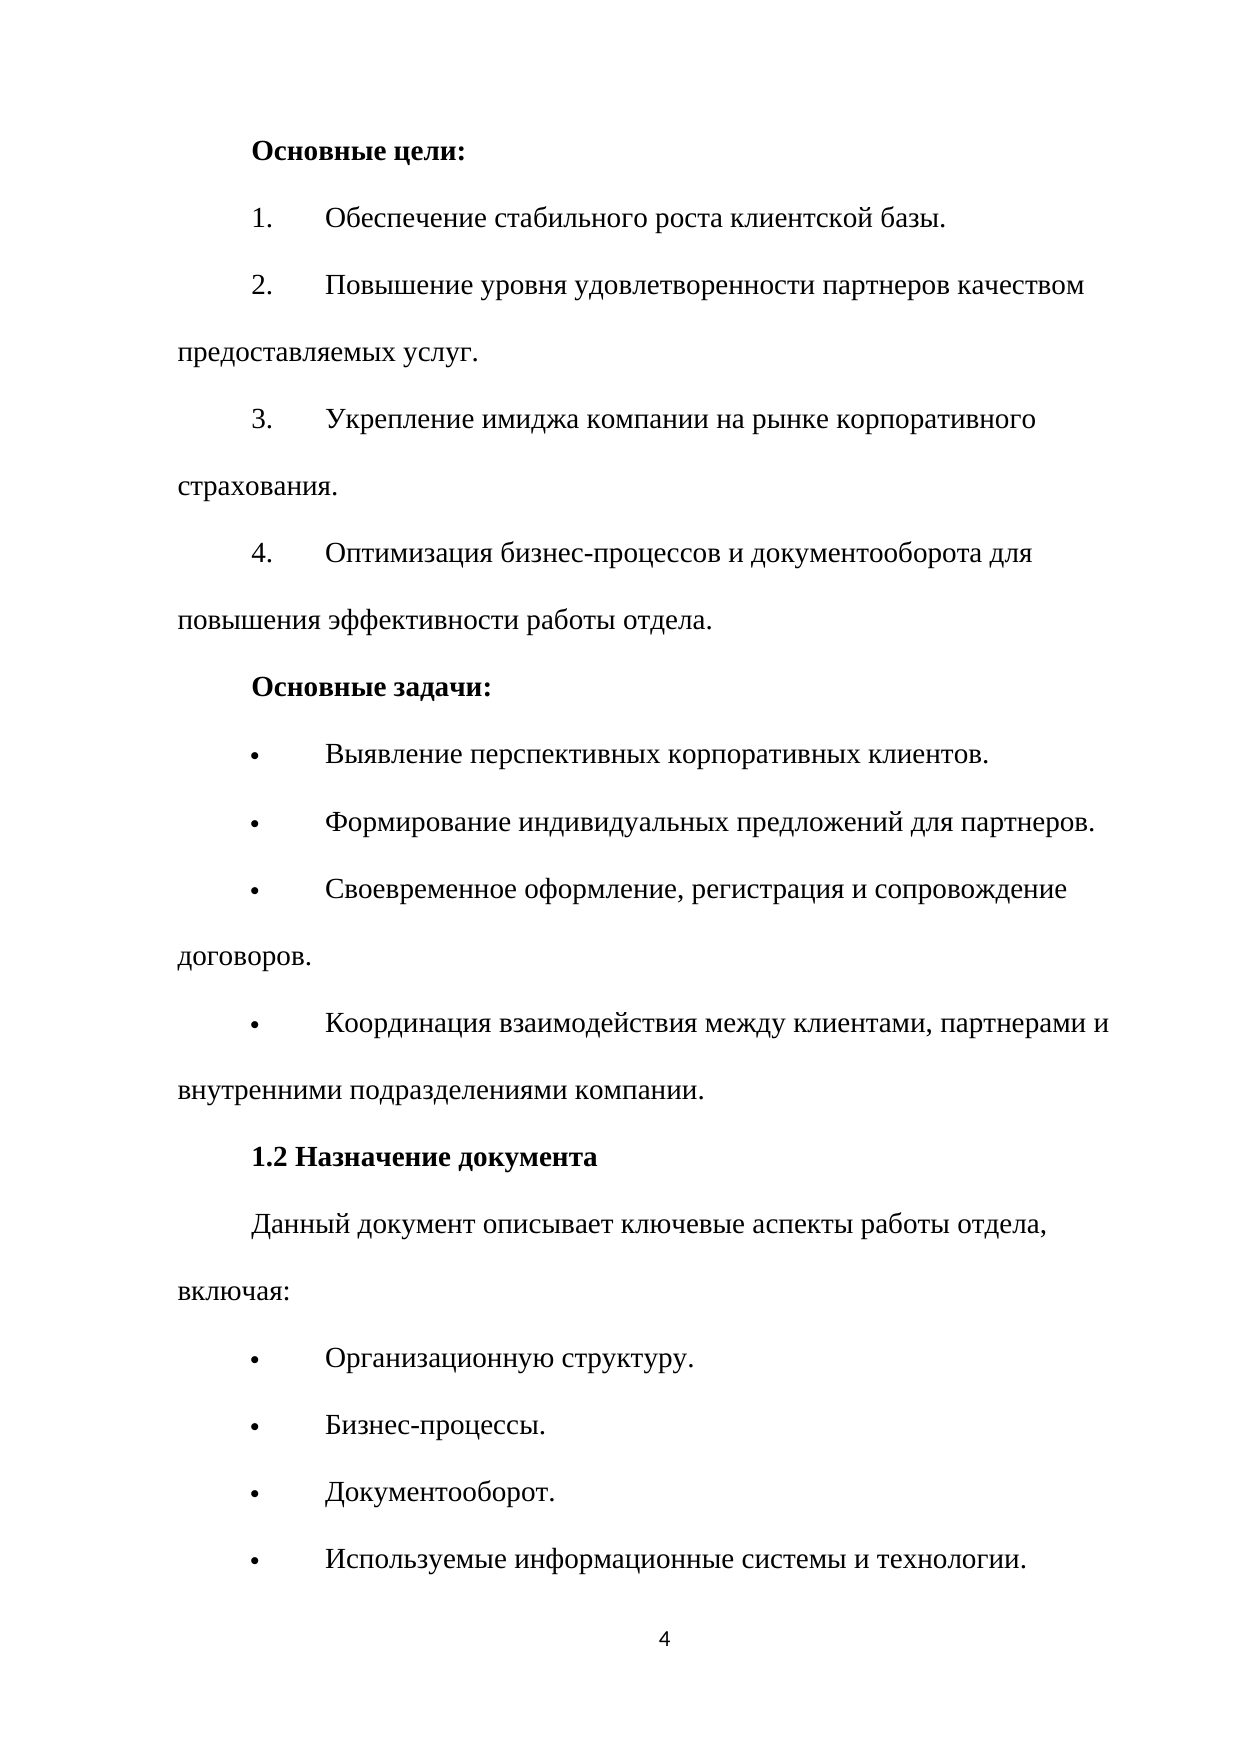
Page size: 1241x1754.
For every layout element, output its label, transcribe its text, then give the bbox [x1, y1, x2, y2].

list Координация взаимодействия между клиентами, партнерами и внутренними подразделениями компании. [177, 1005, 1152, 1106]
list Бизнес-процессы. [177, 1407, 1152, 1441]
list Формирование индивидуальных предложений для партнеров. [177, 804, 1152, 837]
list Своевременное оформление, регистрация и сопровождение договоров. [177, 871, 1152, 971]
list Укрепление имиджа компании на рынке корпоративного страхования. [177, 401, 1152, 502]
list Повышение уровня удовлетворенности партнеров качеством предоставляемых услуг. [177, 267, 1152, 368]
text Основные задачи: [177, 669, 1152, 703]
list Обеспечение стабильного роста клиентской базы. [177, 200, 1152, 233]
text Данный документ описывает ключевые аспекты работы отдела, включая: [177, 1206, 1152, 1307]
list Используемые информационные системы и технологии. [177, 1542, 1152, 1575]
list Выявление перспективных корпоративных клиентов. [177, 737, 1152, 770]
list Оптимизация бизнес-процессов и документооборота для повышения эффективности работы отдела. [177, 535, 1152, 636]
list Организационную структуру. [177, 1340, 1152, 1374]
text 1.2 Назначение документа [177, 1139, 1152, 1173]
list Документооборот. [177, 1474, 1152, 1508]
text Основные цели: [177, 133, 1152, 166]
